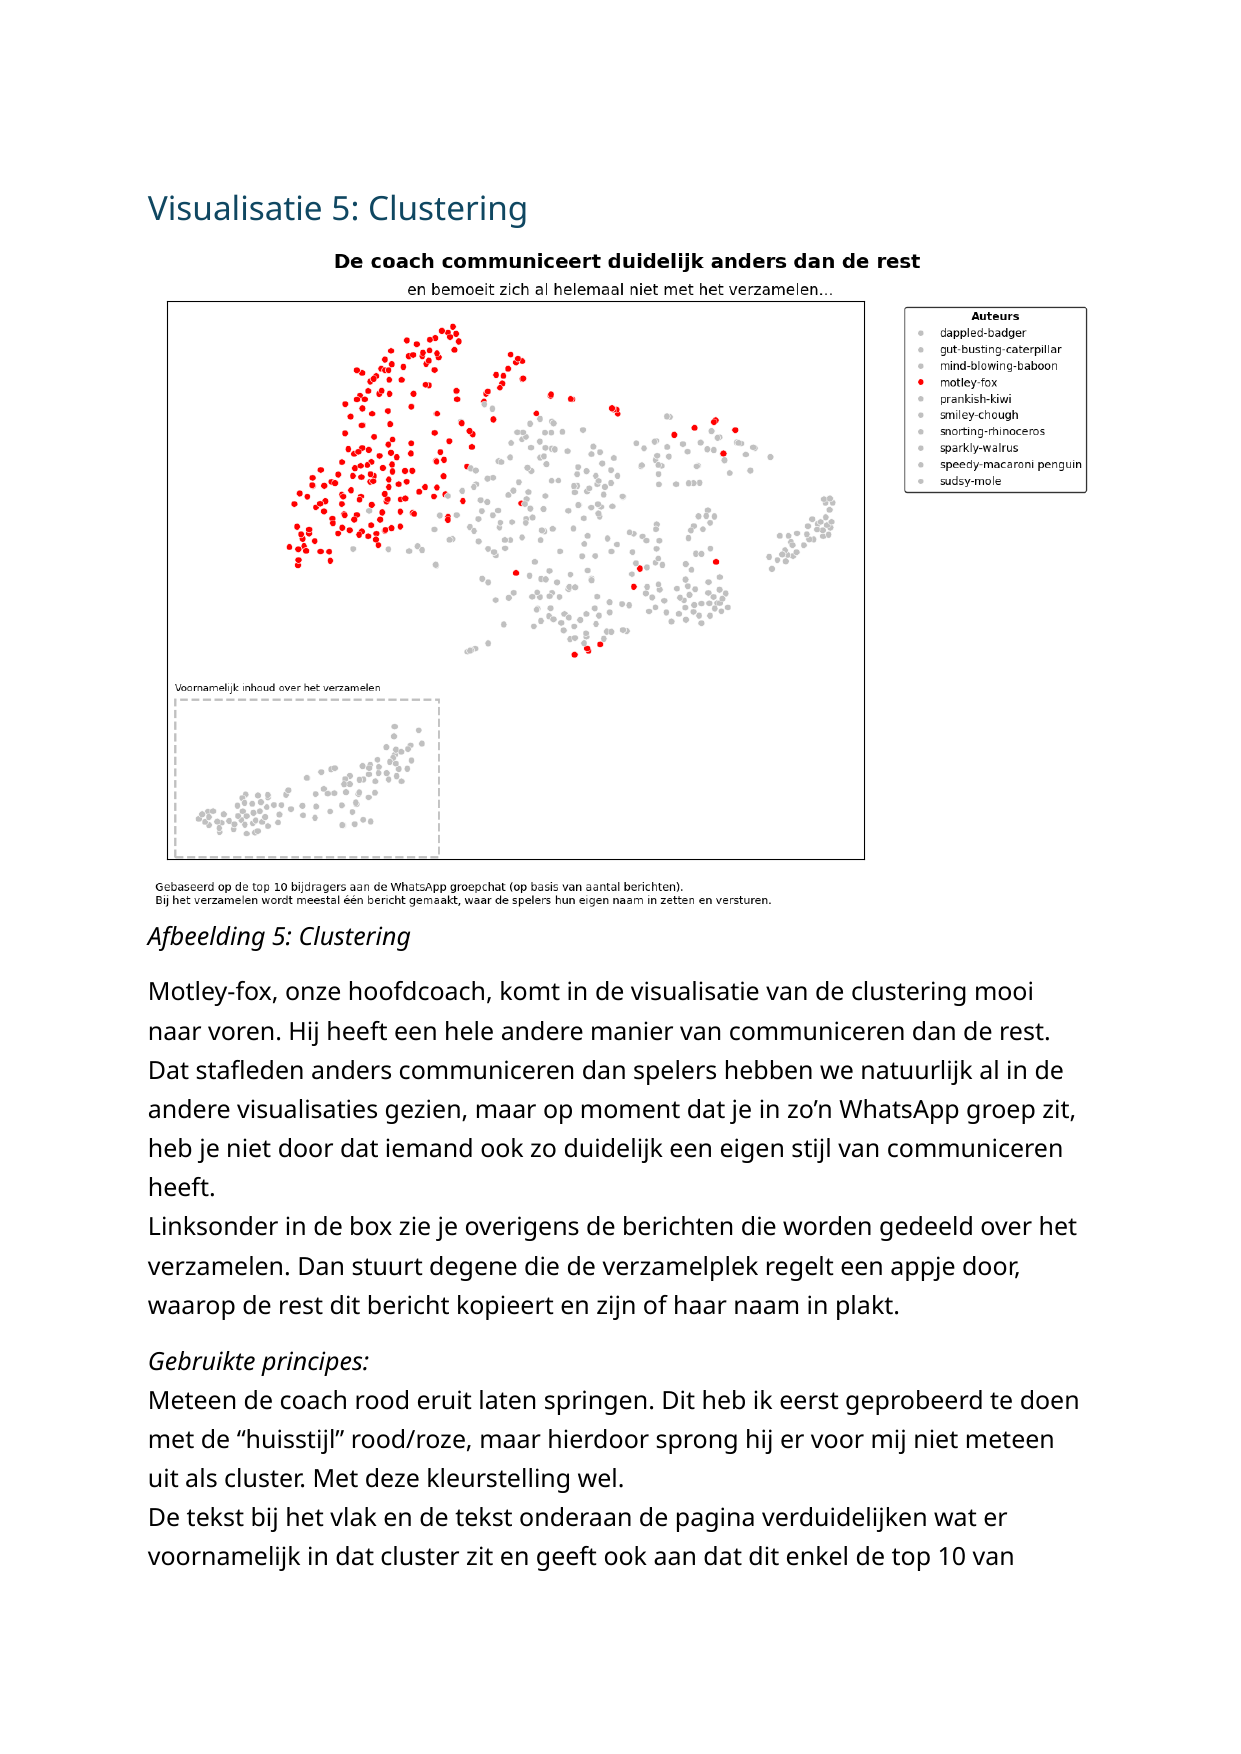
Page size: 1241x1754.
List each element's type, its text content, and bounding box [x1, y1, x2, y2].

text Motley-fox, onze hoofdcoach, komt in de visualisatie van de clustering mooi naar voren. Hij heeft een hele andere manier van communiceren dan de rest. Dat stafleden anders communiceren dan spelers hebben we natuurlijk al in de andere visualisaties gezien, maar op moment dat je in zo’n WhatsApp groep zit, heb je niet door dat iemand ook zo duidelijk een eigen stijl van communiceren heeft. Linksonder in de box zie je overigens de berichten die worden gedeeld over het verzamelen. Dan stuurt degene die de verzamelplek regelt een appje door, waarop de rest dit bericht kopieert en zijn of haar naam in plakt. [148, 974, 1093, 1321]
subtitle Visualisatie 5: Clustering [148, 185, 1093, 231]
picture [147, 245, 1093, 914]
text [148, 1343, 1093, 1573]
text Afbeelding 5: Clustering [148, 914, 1093, 952]
